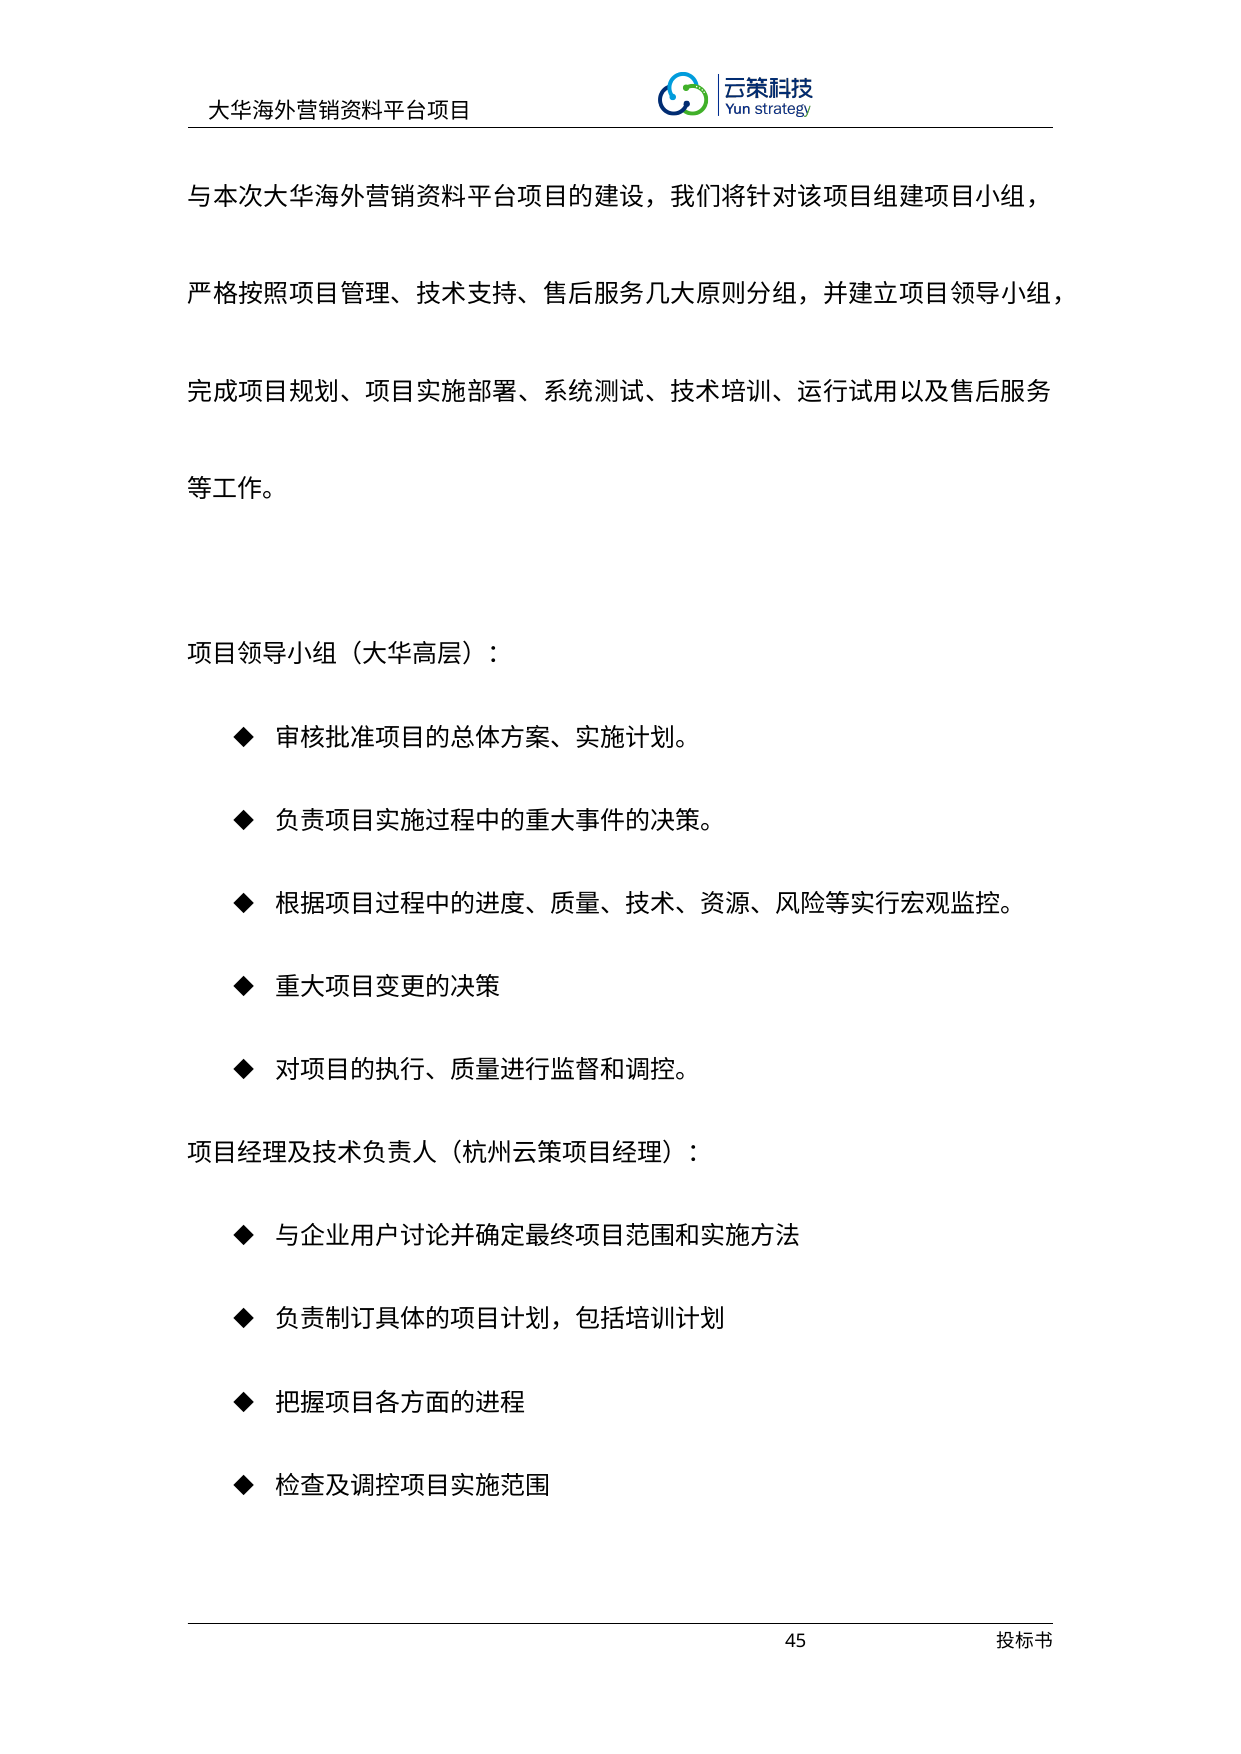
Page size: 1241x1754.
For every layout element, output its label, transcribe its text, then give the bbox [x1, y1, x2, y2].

text 项目领导小组（大华高层）： [187, 619, 1053, 684]
list 检查及调控项目实施范围 [231, 1451, 1053, 1516]
list 与企业用户讨论并确定最终项目范围和实施方法 [231, 1201, 1053, 1266]
list 重大项目变更的决策 [231, 952, 1053, 1017]
list 审核批准项目的总体方案、实施计划。 [231, 703, 1053, 768]
list 负责项目实施过程中的重大事件的决策。 [231, 786, 1053, 851]
list 把握项目各方面的进程 [231, 1368, 1053, 1433]
text 项目经理及技术负责人（杭州云策项目经理）： [187, 1118, 1053, 1183]
picture [643, 59, 831, 119]
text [187, 162, 1053, 519]
list 根据项目过程中的进度、质量、技术、资源、风险等实行宏观监控。 [231, 869, 1053, 934]
list 对项目的执行、质量进行监督和调控。 [231, 1035, 1053, 1100]
list 负责制订具体的项目计划，包括培训计划 [231, 1284, 1053, 1349]
